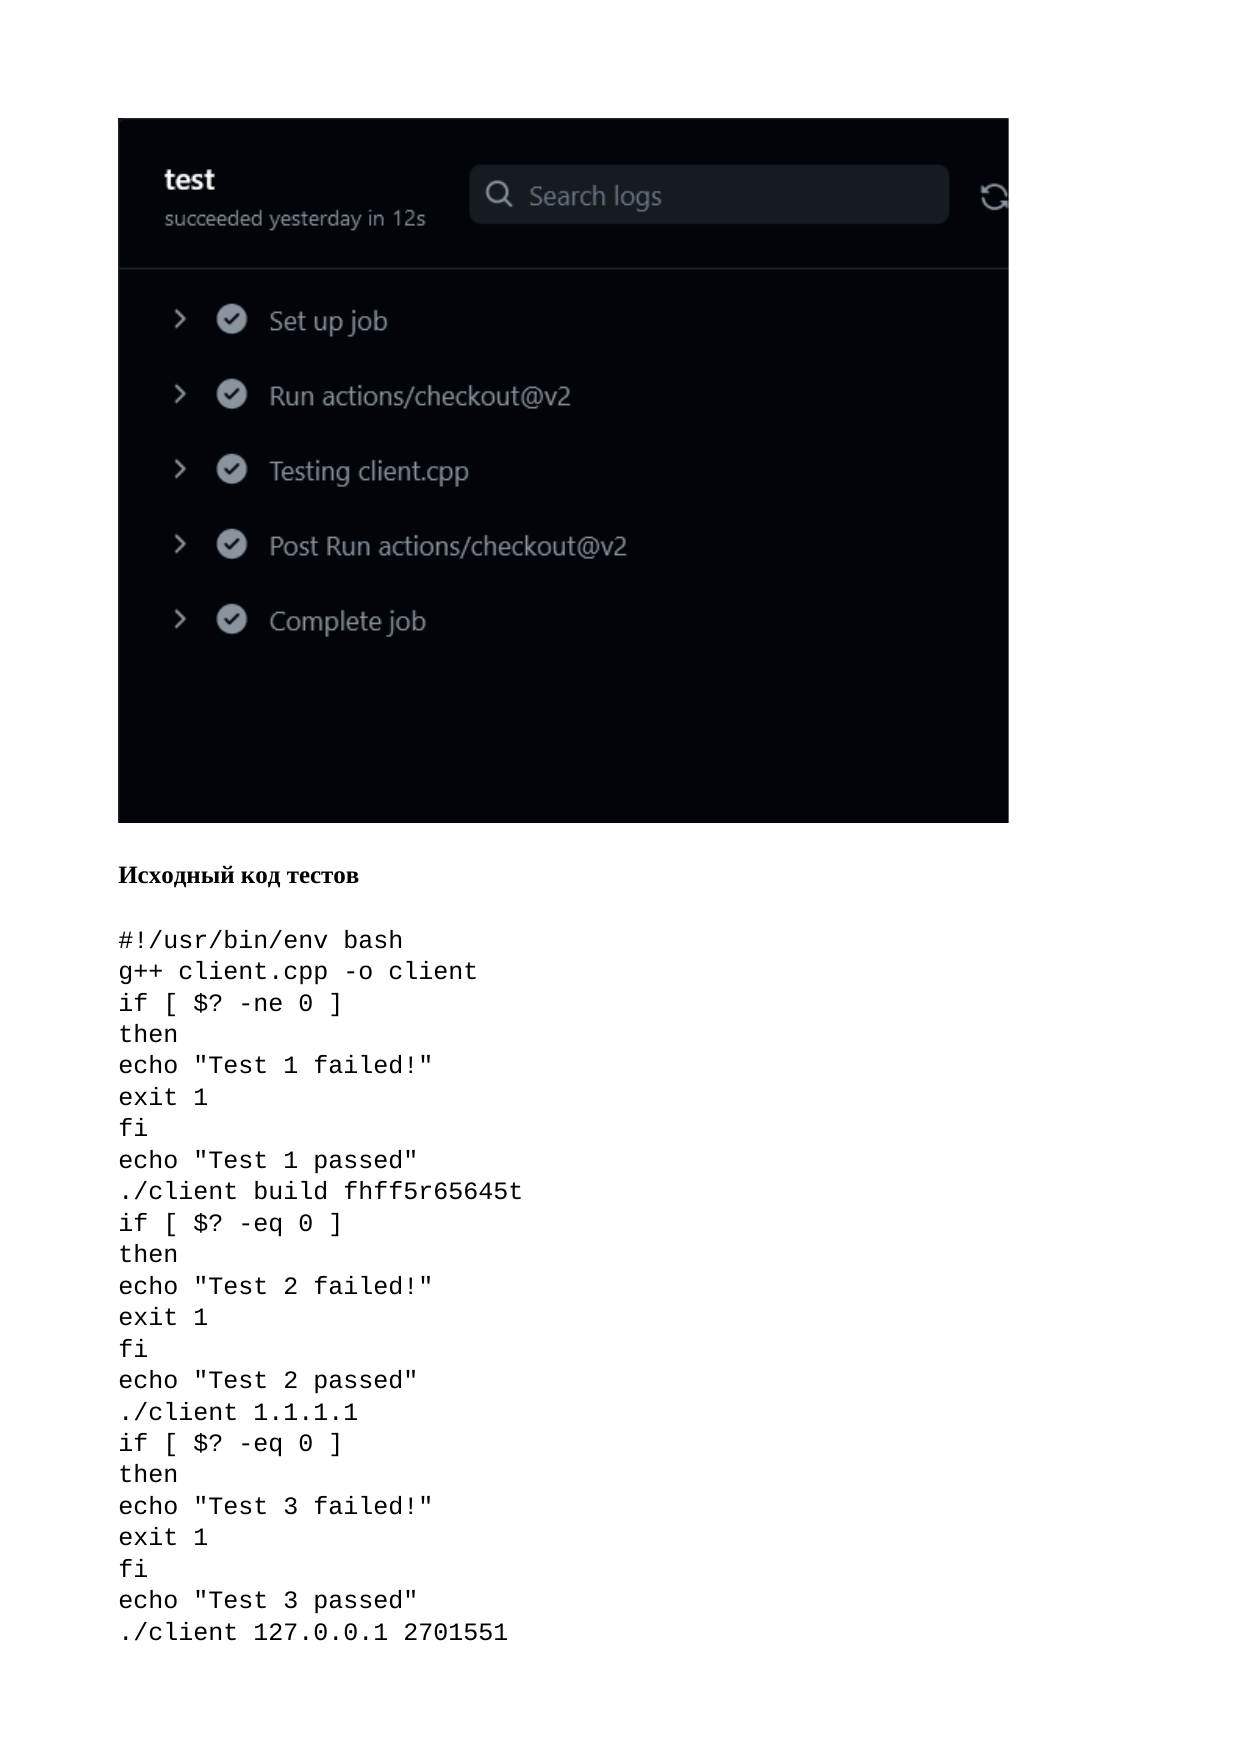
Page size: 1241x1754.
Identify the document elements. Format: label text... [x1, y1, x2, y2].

table_header ./client 127.0.0.1 2701551 [117, 1618, 516, 1649]
table_header fi [117, 1115, 156, 1146]
table_header echo "Test 2 failed!" [117, 1272, 441, 1303]
picture [118, 118, 1009, 823]
table_header echo "Test 2 passed" [117, 1366, 426, 1398]
table_header echo "Test 1 failed!" [117, 1052, 441, 1083]
table_header exit 1 [117, 1524, 216, 1555]
table_header g++ client.cpp -o client [117, 957, 486, 989]
table_header if [ $? -ne 0 ] [117, 989, 351, 1020]
text Исходный код тестов [118, 860, 1122, 888]
table_header echo "Test 3 passed" [117, 1586, 426, 1618]
table_header then [117, 1461, 186, 1492]
table_header fi [117, 1335, 156, 1366]
table_header exit 1 [117, 1083, 216, 1114]
table_header echo "Test 1 passed" [117, 1146, 426, 1177]
table_header #!/usr/bin/env bash [117, 926, 411, 957]
table_header if [ $? -eq 0 ] [117, 1429, 351, 1461]
table_header fi [117, 1555, 156, 1586]
table_header echo "Test 3 failed!" [117, 1492, 441, 1523]
table_header then [117, 1020, 186, 1052]
table_header ./client 1.1.1.1 [117, 1398, 366, 1429]
table_header then [117, 1240, 186, 1272]
table_header if [ $? -eq 0 ] [117, 1209, 351, 1240]
table_header exit 1 [117, 1303, 216, 1335]
table_header ./client build fhff5r65645t [117, 1178, 531, 1209]
